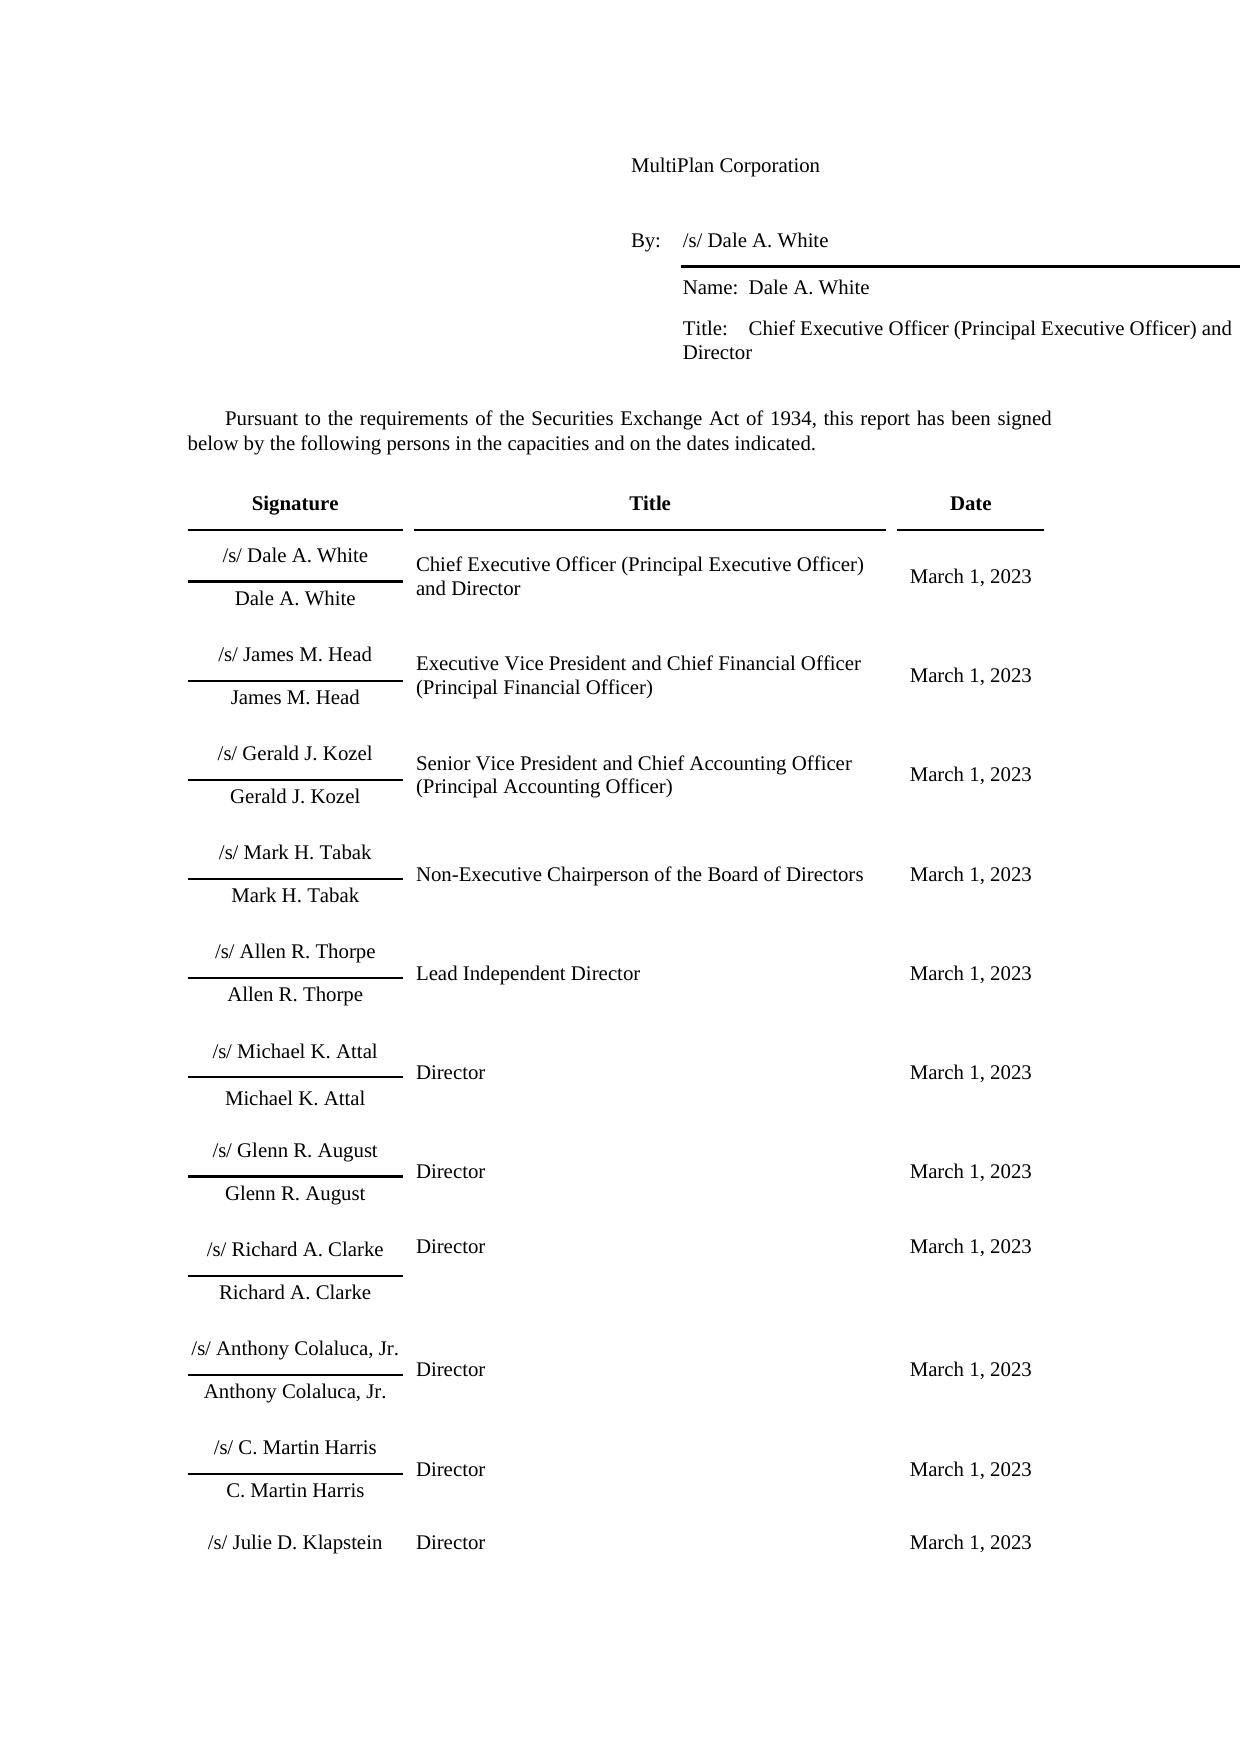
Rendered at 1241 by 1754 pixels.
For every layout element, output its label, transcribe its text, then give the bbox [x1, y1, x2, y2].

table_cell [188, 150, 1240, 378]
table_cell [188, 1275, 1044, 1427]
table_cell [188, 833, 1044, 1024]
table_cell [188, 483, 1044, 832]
text Pursuant to the requirements of the Securities Exchange Act of 1934, this report has been signed below by the following persons in the capacities and on the dates indicated. [187, 406, 1053, 454]
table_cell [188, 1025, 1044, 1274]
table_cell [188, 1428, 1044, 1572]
